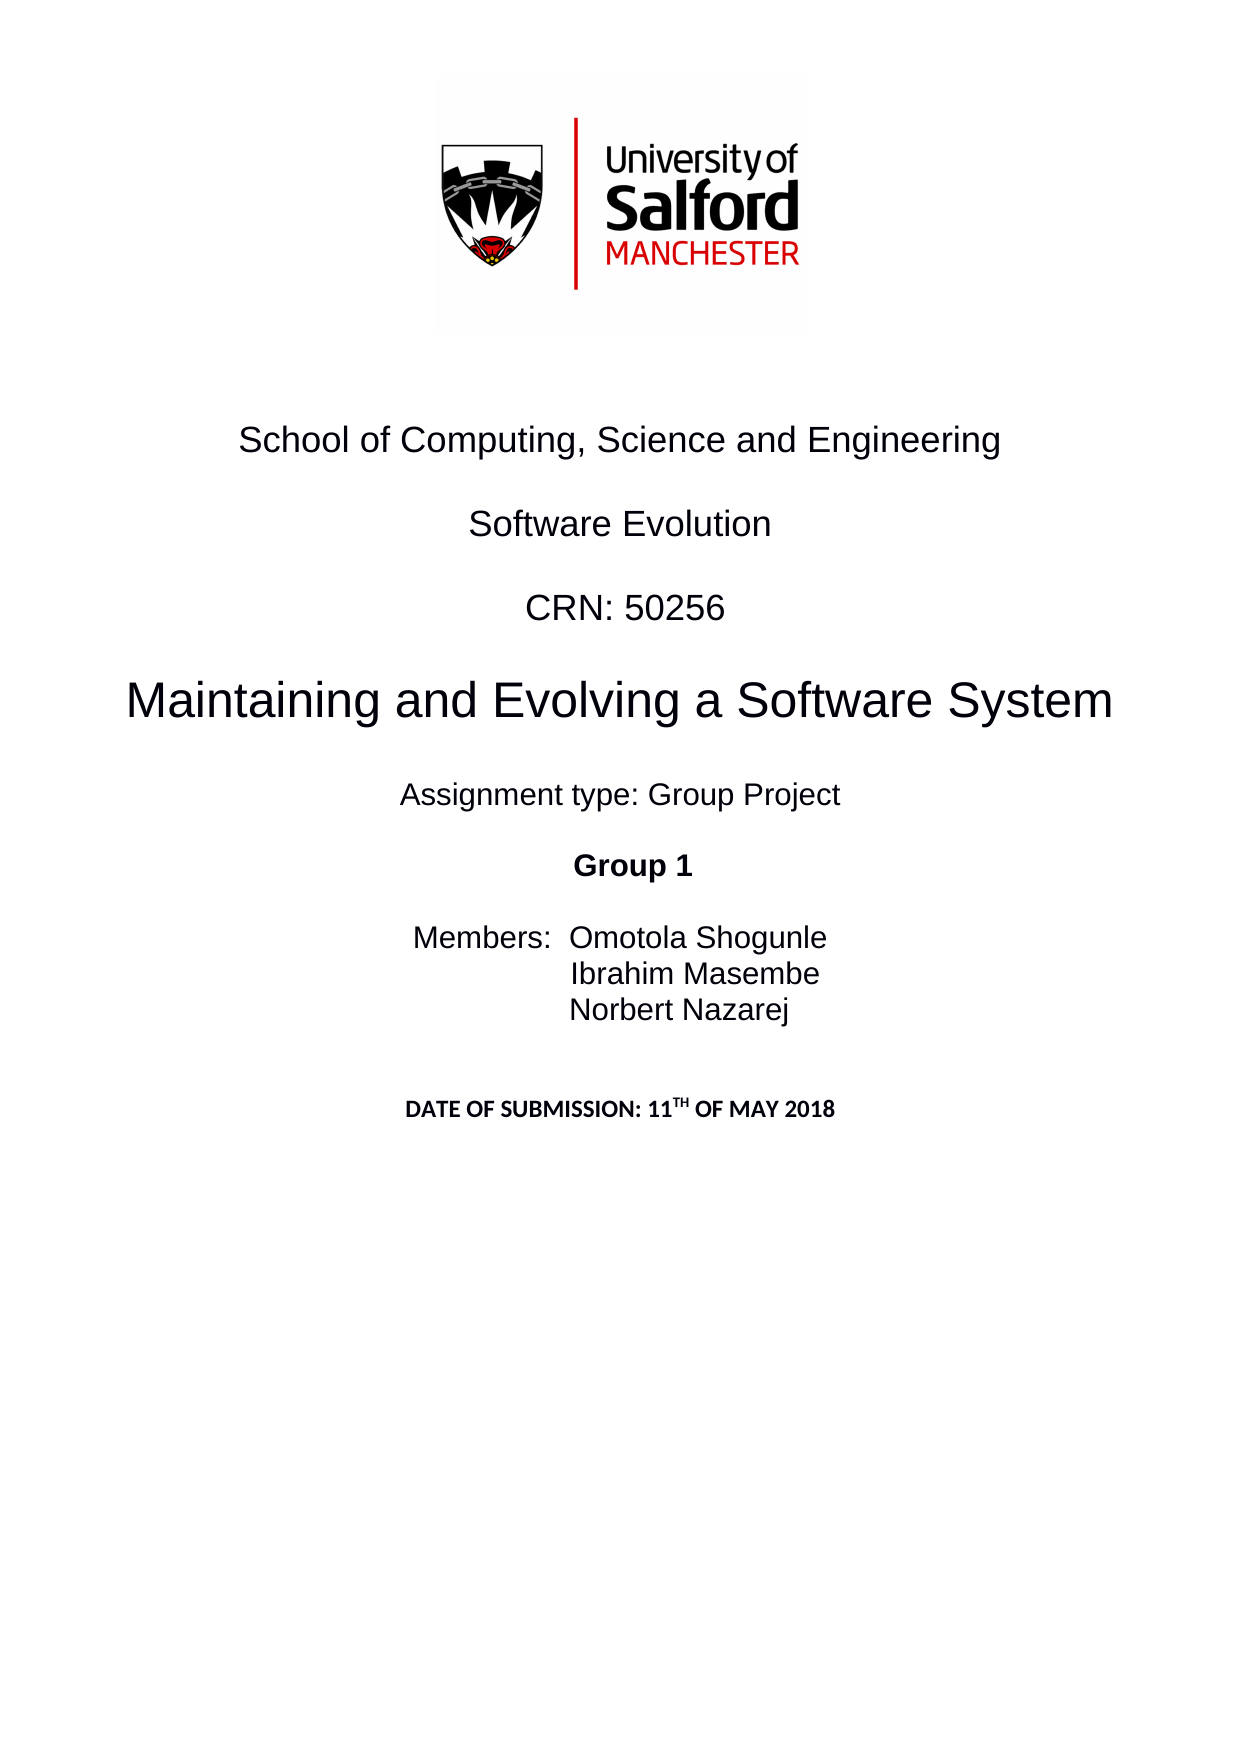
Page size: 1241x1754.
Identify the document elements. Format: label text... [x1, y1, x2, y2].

text CRN: 50256 [450, 586, 1165, 628]
text Ibrahim Masembe [150, 955, 1165, 991]
text Group 1 [75, 847, 1165, 883]
text Software Evolution [75, 502, 1165, 544]
text Assignment type: Group Project [75, 776, 1165, 812]
text Norbert Nazarej [150, 991, 1165, 1027]
picture [435, 75, 806, 335]
text School of Computing, Science and Engineering [75, 418, 1165, 460]
text Maintaining and Evolving a Software System [75, 670, 1165, 728]
text Members: Omotola Shogunle [75, 919, 1165, 955]
text DATE OF SUBMISSION: 11TH OF MAY 2018 [75, 1093, 1165, 1123]
